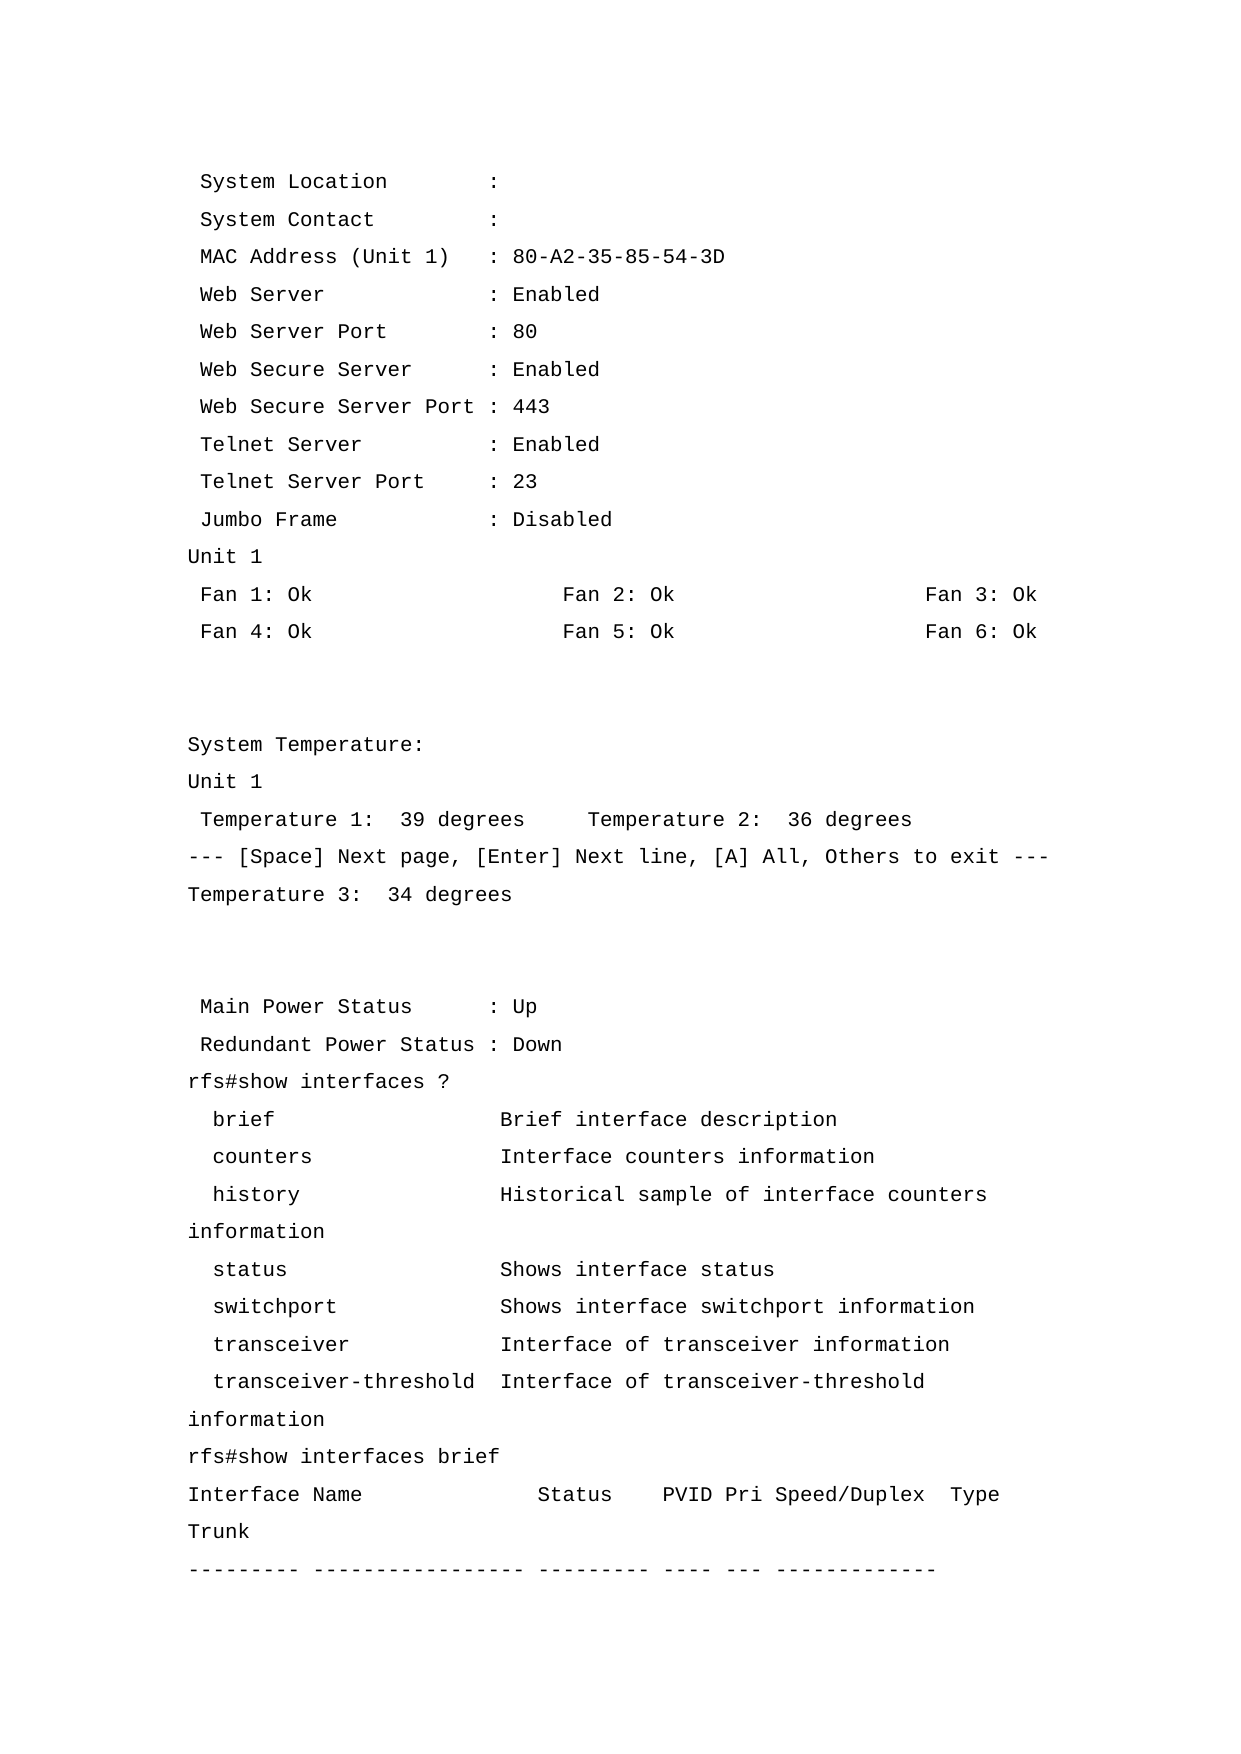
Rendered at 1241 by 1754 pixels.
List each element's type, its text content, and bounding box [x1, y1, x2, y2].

text Redundant Power Status : Down [187, 1027, 1053, 1064]
text System Temperature: [187, 727, 1053, 764]
text --- [Space] Next page, [Enter] Next line, [A] All, Others to exit --- Temperature 3: 34 degrees [187, 839, 1053, 914]
text switchport Shows interface switchport information [187, 1289, 1053, 1327]
text transceiver Interface of transceiver information [187, 1327, 1053, 1364]
text status Shows interface status [187, 1252, 1053, 1289]
text rfs#show interfaces brief [187, 1439, 1053, 1477]
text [187, 1552, 1053, 1589]
text brief Brief interface description [187, 1102, 1053, 1139]
text rfs#show interfaces ? [187, 1064, 1053, 1102]
text Web Secure Server : Enabled [187, 352, 1053, 389]
text transceiver-threshold Interface of transceiver-threshold information [187, 1364, 1053, 1439]
text Web Server : Enabled [187, 277, 1053, 314]
text System Contact : [187, 202, 1053, 239]
text System Location : [187, 164, 1053, 202]
text history Historical sample of interface counters information [187, 1177, 1053, 1252]
text Fan 1: Ok Fan 2: Ok Fan 3: Ok [187, 577, 1053, 614]
text Temperature 1: 39 degrees Temperature 2: 36 degrees [187, 802, 1053, 839]
text MAC Address (Unit 1) : 80-A2-35-85-54-3D [187, 239, 1053, 277]
text Jumbo Frame : Disabled [187, 502, 1053, 539]
text Telnet Server Port : 23 [187, 464, 1053, 502]
text Unit 1 [187, 539, 1053, 577]
text Main Power Status : Up [187, 989, 1053, 1027]
text Interface Name Status PVID Pri Speed/Duplex Type Trunk [187, 1477, 1053, 1552]
text Fan 4: Ok Fan 5: Ok Fan 6: Ok [187, 614, 1053, 652]
text Web Server Port : 80 [187, 314, 1053, 352]
text counters Interface counters information [187, 1139, 1053, 1177]
text Telnet Server : Enabled [187, 427, 1053, 464]
text Web Secure Server Port : 443 [187, 389, 1053, 427]
text Unit 1 [187, 764, 1053, 802]
